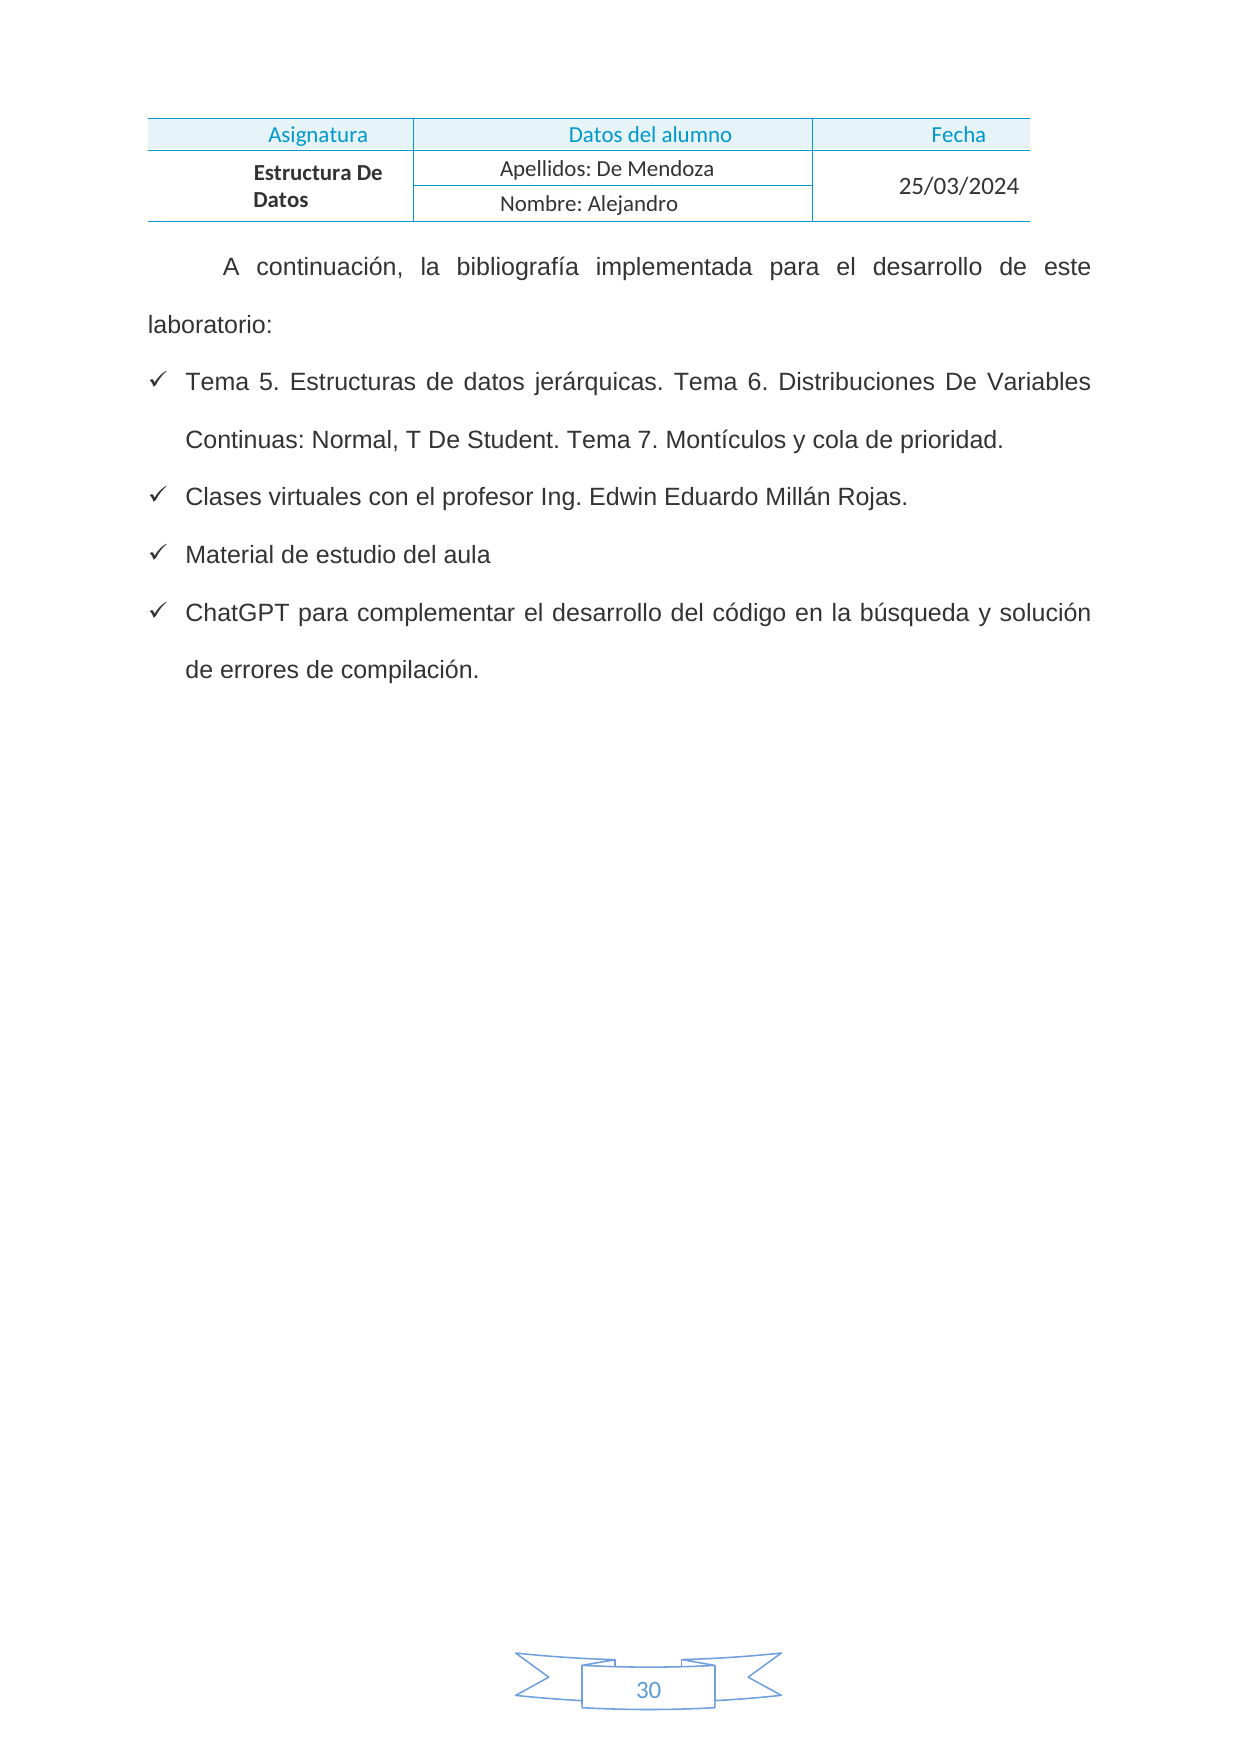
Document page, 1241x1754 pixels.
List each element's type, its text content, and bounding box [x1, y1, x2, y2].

list Tema 5. Estructuras de datos jerárquicas. Tema 6. Distribuciones De Variables Continuas: Normal, T De Student. Tema 7. Montículos y cola de prioridad. [148, 367, 1092, 454]
list ChatGPT para complementar el desarrollo del código en la búsqueda y solución de errores de compilación. [148, 598, 1092, 684]
list Clases virtuales con el profesor Ing. Edwin Eduardo Millán Rojas. [148, 482, 1092, 511]
list Material de estudio del aula [148, 540, 1092, 569]
text A continuación, la bibliografía implementada para el desarrollo de este laboratorio: [148, 252, 1092, 338]
